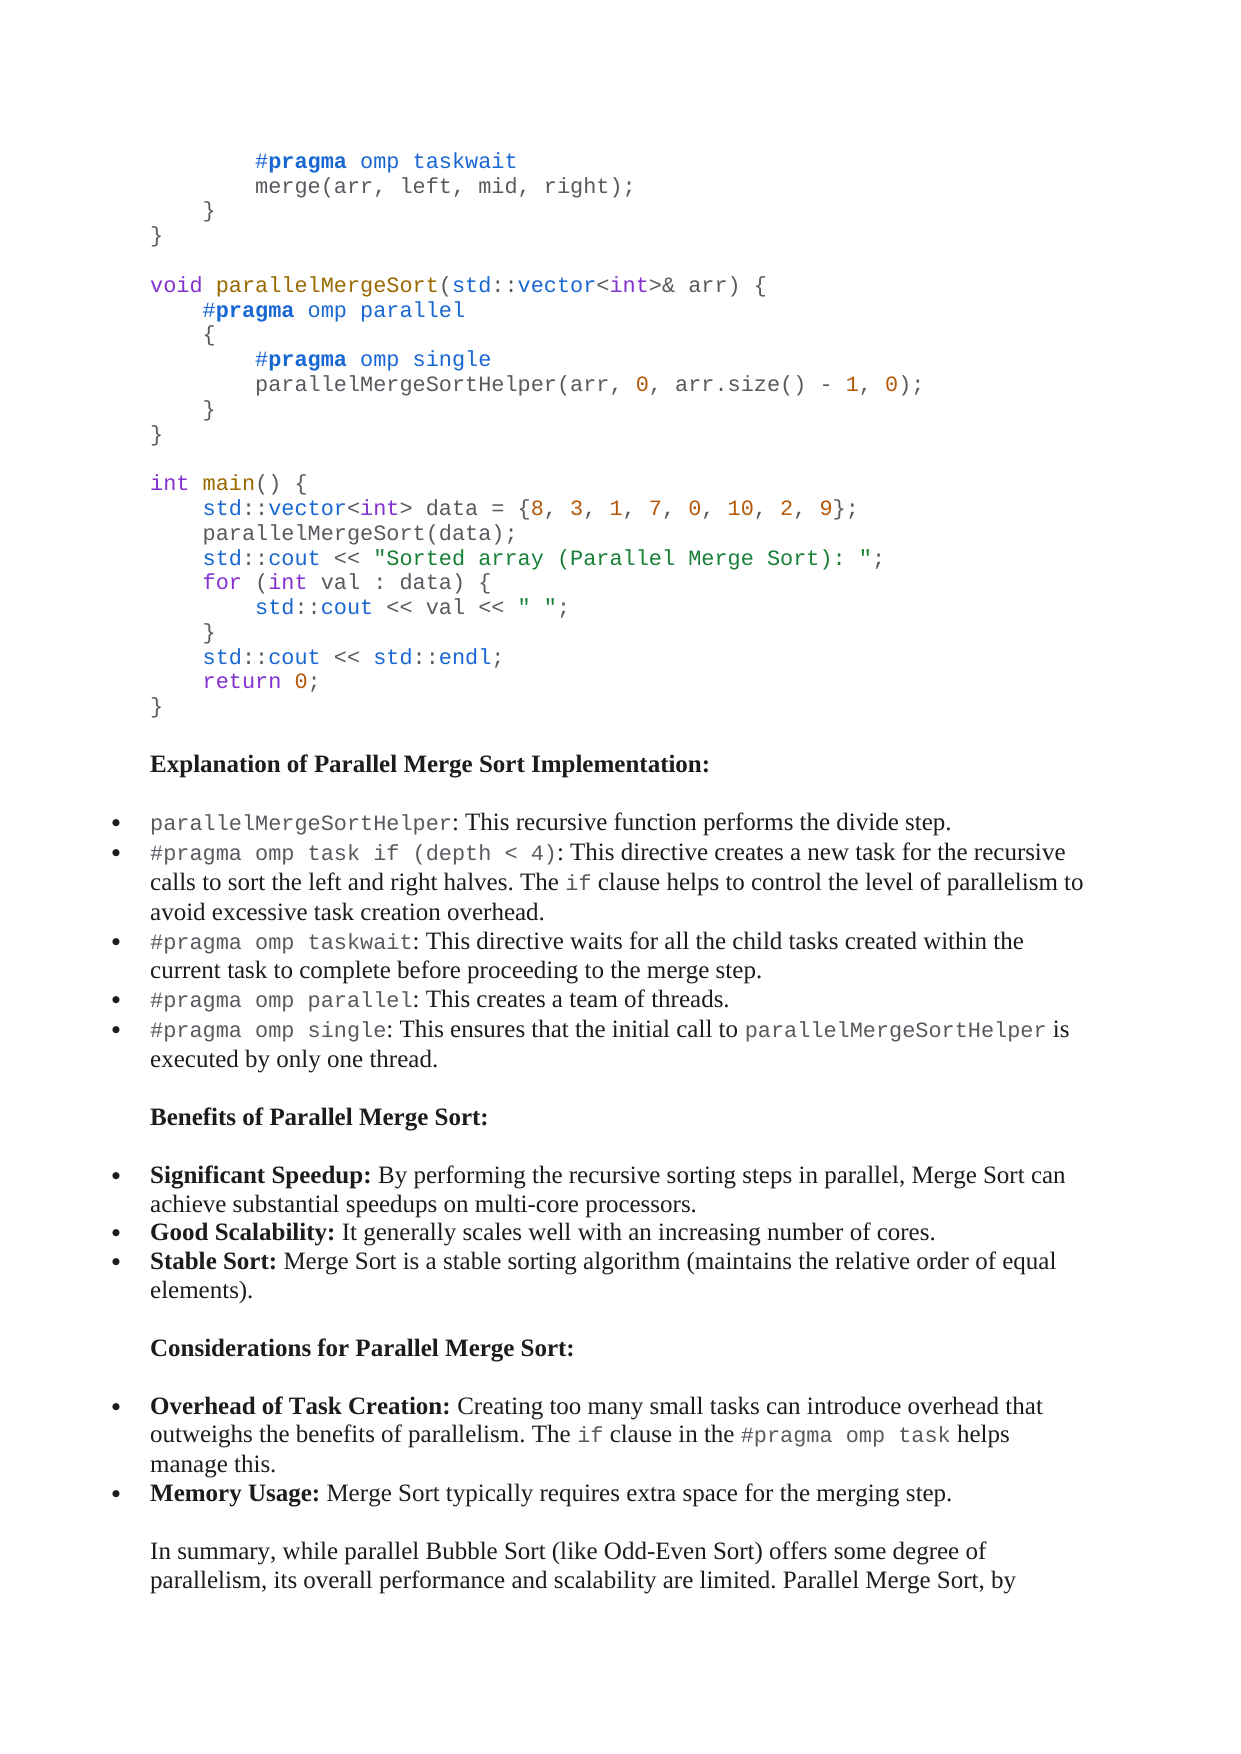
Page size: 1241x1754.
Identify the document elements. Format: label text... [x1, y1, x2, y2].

list Significant Speedup: By performing the recursive sorting steps in parallel, Merge Sort can achieve substantial speedups on multi-core processors. [112, 1160, 1090, 1217]
list Memory Usage: Merge Sort typically requires extra space for the merging step. [112, 1478, 1090, 1507]
text Considerations for Parallel Merge Sort: [150, 1333, 1090, 1362]
text void parallelMergeSort(std::vector<int>& arr) { [150, 274, 1090, 299]
list parallelMergeSortHelper: This recursive function performs the divide step. [112, 807, 1090, 837]
text std::cout << val << " "; [150, 596, 1090, 621]
text std::cout << "Sorted array (Parallel Merge Sort): "; [150, 547, 1090, 571]
list Good Scalability: It generally scales well with an increasing number of cores. [112, 1217, 1090, 1246]
list #pragma omp parallel: This creates a team of threads. [112, 984, 1090, 1014]
text merge(arr, left, mid, right); [150, 175, 1090, 199]
text Explanation of Parallel Merge Sort Implementation: [150, 749, 1090, 778]
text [150, 1536, 1090, 1594]
text #pragma omp parallel [150, 299, 1090, 323]
text } [150, 423, 1090, 447]
text parallelMergeSortHelper(arr, 0, arr.size() - 1, 0); [150, 373, 1090, 398]
text std::vector<int> data = {8, 3, 1, 7, 0, 10, 2, 9}; [150, 497, 1090, 522]
text for (int val : data) { [150, 571, 1090, 596]
text parallelMergeSort(data); [150, 522, 1090, 547]
text } [150, 621, 1090, 646]
text Benefits of Parallel Merge Sort: [150, 1102, 1090, 1131]
list #pragma omp single: This ensures that the initial call to parallelMergeSortHelper is executed by only one thread. [112, 1014, 1090, 1073]
text #pragma omp taskwait [150, 150, 1090, 175]
list Overhead of Task Creation: Creating too many small tasks can introduce overhead that outweighs the benefits of parallelism. The if clause in the #pragma omp task helps manage this. [112, 1391, 1090, 1478]
text std::cout << std::endl; [150, 646, 1090, 671]
text } [150, 695, 1090, 720]
text #pragma omp single [150, 348, 1090, 373]
list #pragma omp task if (depth < 4): This directive creates a new task for the recursive calls to sort the left and right halves. The if clause helps to control the level of parallelism to avoid excessive task creation overhead. [112, 837, 1090, 926]
text } [150, 224, 1090, 249]
text int main() { [150, 472, 1090, 497]
list #pragma omp taskwait: This directive waits for all the child tasks created within the current task to complete before proceeding to the merge step. [112, 926, 1090, 984]
list Stable Sort: Merge Sort is a stable sorting algorithm (maintains the relative order of equal elements). [112, 1246, 1090, 1304]
text } [150, 199, 1090, 224]
text } [150, 398, 1090, 423]
text { [150, 323, 1090, 348]
text return 0; [150, 671, 1090, 695]
